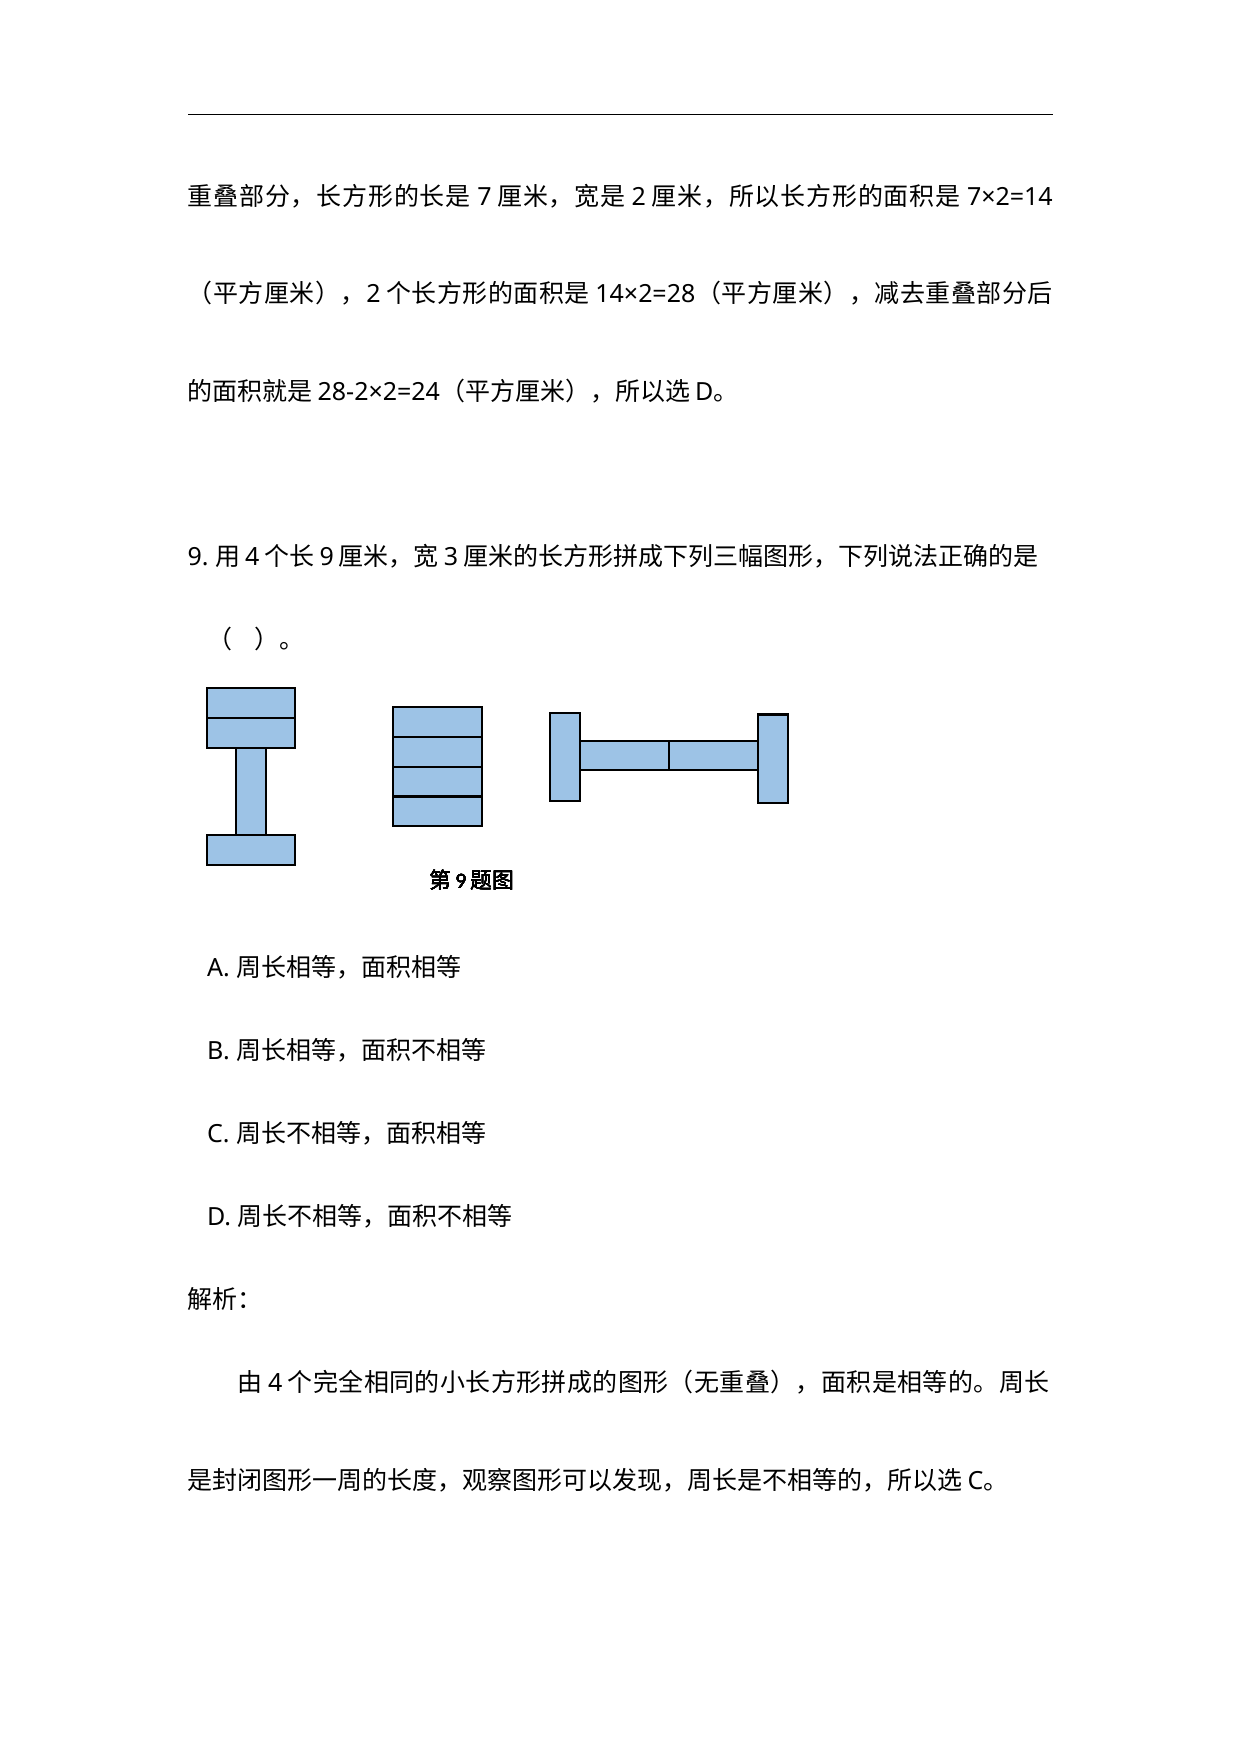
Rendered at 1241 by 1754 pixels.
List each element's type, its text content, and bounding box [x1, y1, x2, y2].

text （ ）。 [187, 605, 1053, 670]
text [187, 162, 1053, 422]
text A. 周长相等，面积相等 [187, 933, 1053, 998]
list 用4个长9厘米，宽3厘米的长方形拼成下列三幅图形，下列说法正确的是 [187, 522, 1053, 587]
text C. 周长不相等，面积相等 [187, 1099, 1053, 1164]
text 由4个完全相同的小长方形拼成的图形（无重叠），面积是相等的。周长是封闭图形一周的长度，观察图形可以发现，周长是不相等的，所以选C。 [187, 1348, 1053, 1511]
text 解析： [187, 1265, 1053, 1330]
text B. 周长相等，面积不相等 [187, 1016, 1053, 1081]
text D. 周长不相等，面积不相等 [187, 1182, 1053, 1247]
